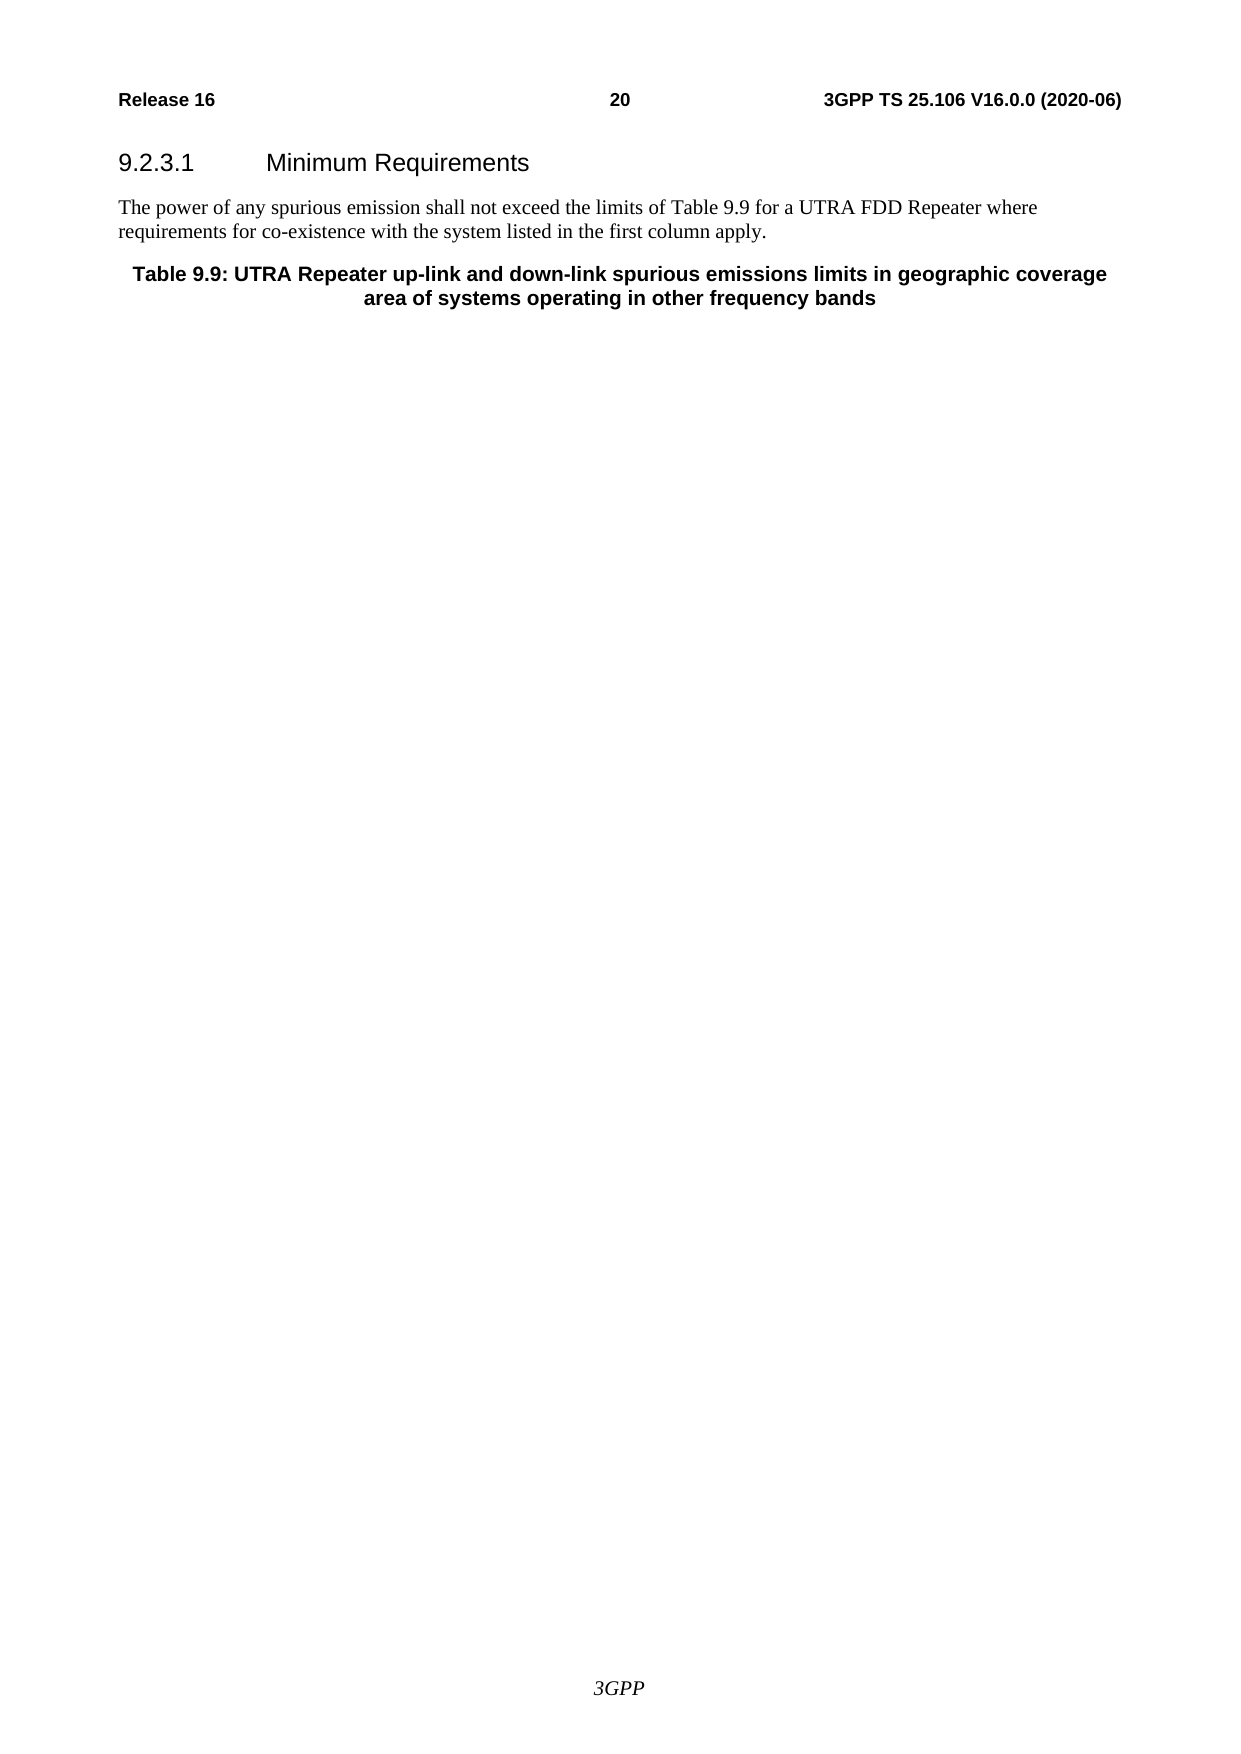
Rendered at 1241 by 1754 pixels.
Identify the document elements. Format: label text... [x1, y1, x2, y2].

text The power of any spurious emission shall not exceed the limits of Table 9.9 for a UTRA FDD Repeater where requirements for co-existence with the system listed in the first column apply. [118, 195, 1122, 243]
text Table 9.9: UTRA Repeater up-link and down-link spurious emissions limits in geographic coverage area of systems operating in other frequency bands [118, 262, 1122, 310]
subtitle 9.2.3.1 Minimum Requirements [118, 147, 1122, 176]
